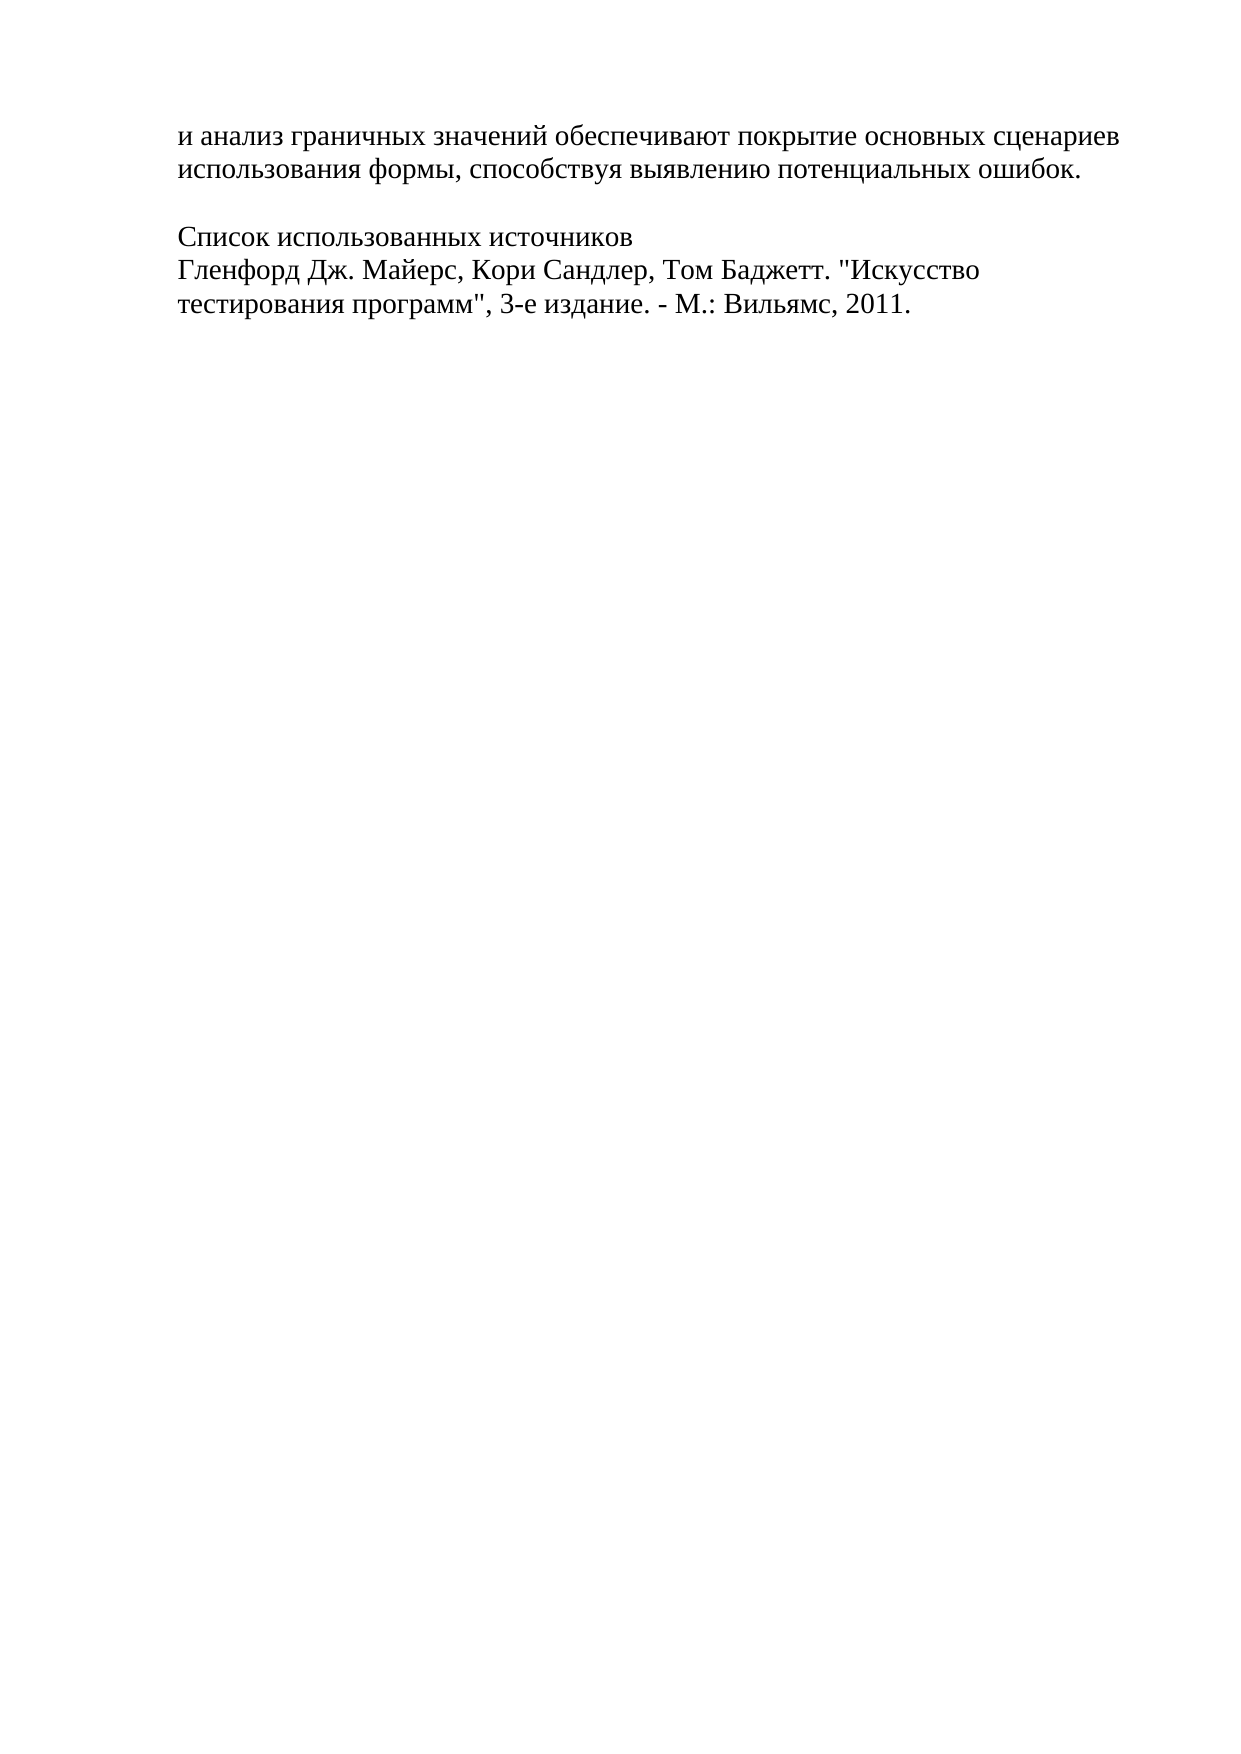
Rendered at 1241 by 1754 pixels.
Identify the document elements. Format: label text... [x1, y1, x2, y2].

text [177, 118, 1152, 185]
text Список использованных источников [177, 219, 1152, 252]
text Гленфорд Дж. Майерс, Кори Сандлер, Том Баджетт. "Искусство тестирования программ", 3-е издание. - М.: Вильямс, 2011. [177, 252, 1152, 319]
